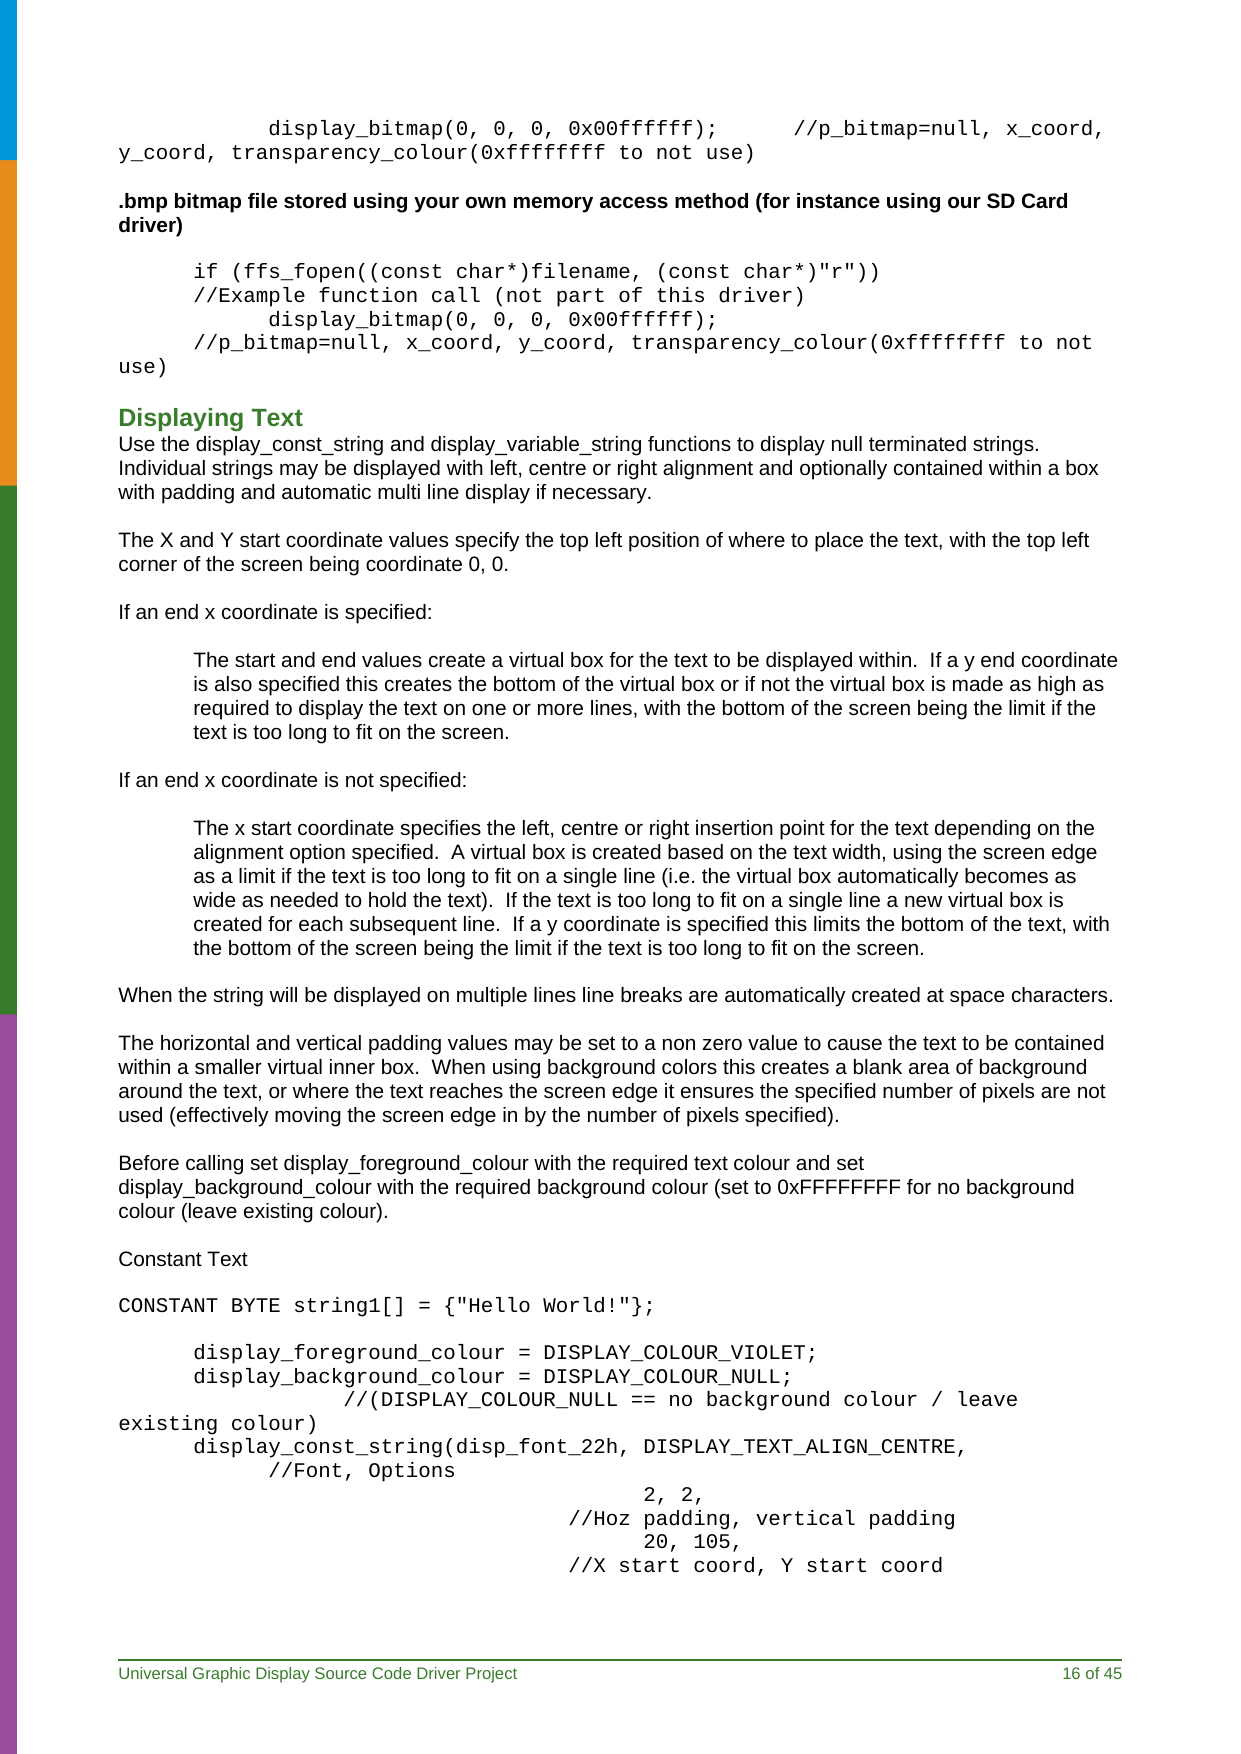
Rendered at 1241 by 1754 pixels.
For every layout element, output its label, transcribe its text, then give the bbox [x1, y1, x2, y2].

text CONSTANT BYTE string1[] = {"Hello World!"}; [118, 1295, 1122, 1318]
text display_const_string(disp_font_22h, DISPLAY_TEXT_ALIGN_CENTRE, //Font, Options [118, 1437, 1122, 1484]
text Before calling set display_foreground_colour with the required text colour and set display_background_colour with the required background colour (set to 0xFFFFFFFF for no background colour (leave existing colour). [118, 1151, 1122, 1223]
text Use the display_const_string and display_variable_string functions to display null terminated strings. Individual strings may be displayed with left, centre or right alignment and optionally contained within a box with padding and automatic multi line display if necessary. [118, 432, 1122, 504]
text display_background_colour = DISPLAY_COLOUR_NULL; //(DISPLAY_COLOUR_NULL == no background colour / leave existing colour) [118, 1366, 1122, 1437]
text 20, 105, //X start coord, Y start coord [118, 1531, 1122, 1578]
text Constant Text [118, 1247, 1122, 1271]
text The x start coordinate specifies the left, centre or right insertion point for the text depending on the alignment option specified. A virtual box is created based on the text width, using the screen edge as a limit if the text is too long to fit on a single line (i.e. the virtual box automatically becomes as wide as needed to hold the text). If the text is too long to fit on a single line a new virtual box is created for each subsequent line. If a y coordinate is specified this limits the bottom of the text, with the bottom of the screen being the limit if the text is too long to fit on the screen. [193, 816, 1122, 959]
text The X and Y start coordinate values specify the top left position of where to place the text, with the top left corner of the screen being coordinate 0, 0. [118, 528, 1122, 576]
picture [0, 161, 17, 1754]
text .bmp bitmap file stored using your own memory access method (for instance using our SD Card driver) [118, 189, 1122, 237]
text display_bitmap(0, 0, 0, 0x00ffffff); //p_bitmap=null, x_coord, y_coord, transparency_colour(0xffffffff to not use) [118, 308, 1122, 379]
subtitle Displaying Text [118, 403, 1122, 432]
text If an end x coordinate is not specified: [118, 768, 1122, 792]
text The horizontal and vertical padding values may be set to a non zero value to cause the text to be contained within a smaller virtual inner box. When using background colors this creates a blank area of background around the text, or where the text reaches the screen edge it ensures the specified number of pixels are not used (effectively moving the screen edge in by the number of pixels specified). [118, 1031, 1122, 1127]
text The start and end values create a virtual box for the text to be displayed within. If a y end coordinate is also specified this creates the bottom of the virtual box or if not the virtual box is made as high as required to display the text on one or more lines, with the bottom of the screen being the limit if the text is too long to fit on the screen. [193, 648, 1122, 744]
text if (ffs_fopen((const char*)filename, (const char*)"r")) //Example function call (not part of this driver) [118, 261, 1122, 308]
text display_foreground_colour = DISPLAY_COLOUR_VIOLET; [118, 1342, 1122, 1366]
text 2, 2, //Hoz padding, vertical padding [118, 1484, 1122, 1531]
text display_bitmap(0, 0, 0, 0x00ffffff); //p_bitmap=null, x_coord, y_coord, transparency_colour(0xffffffff to not use) [118, 118, 1122, 165]
text When the string will be displayed on multiple lines line breaks are automatically created at space characters. [118, 983, 1122, 1007]
text If an end x coordinate is specified: [118, 600, 1122, 624]
